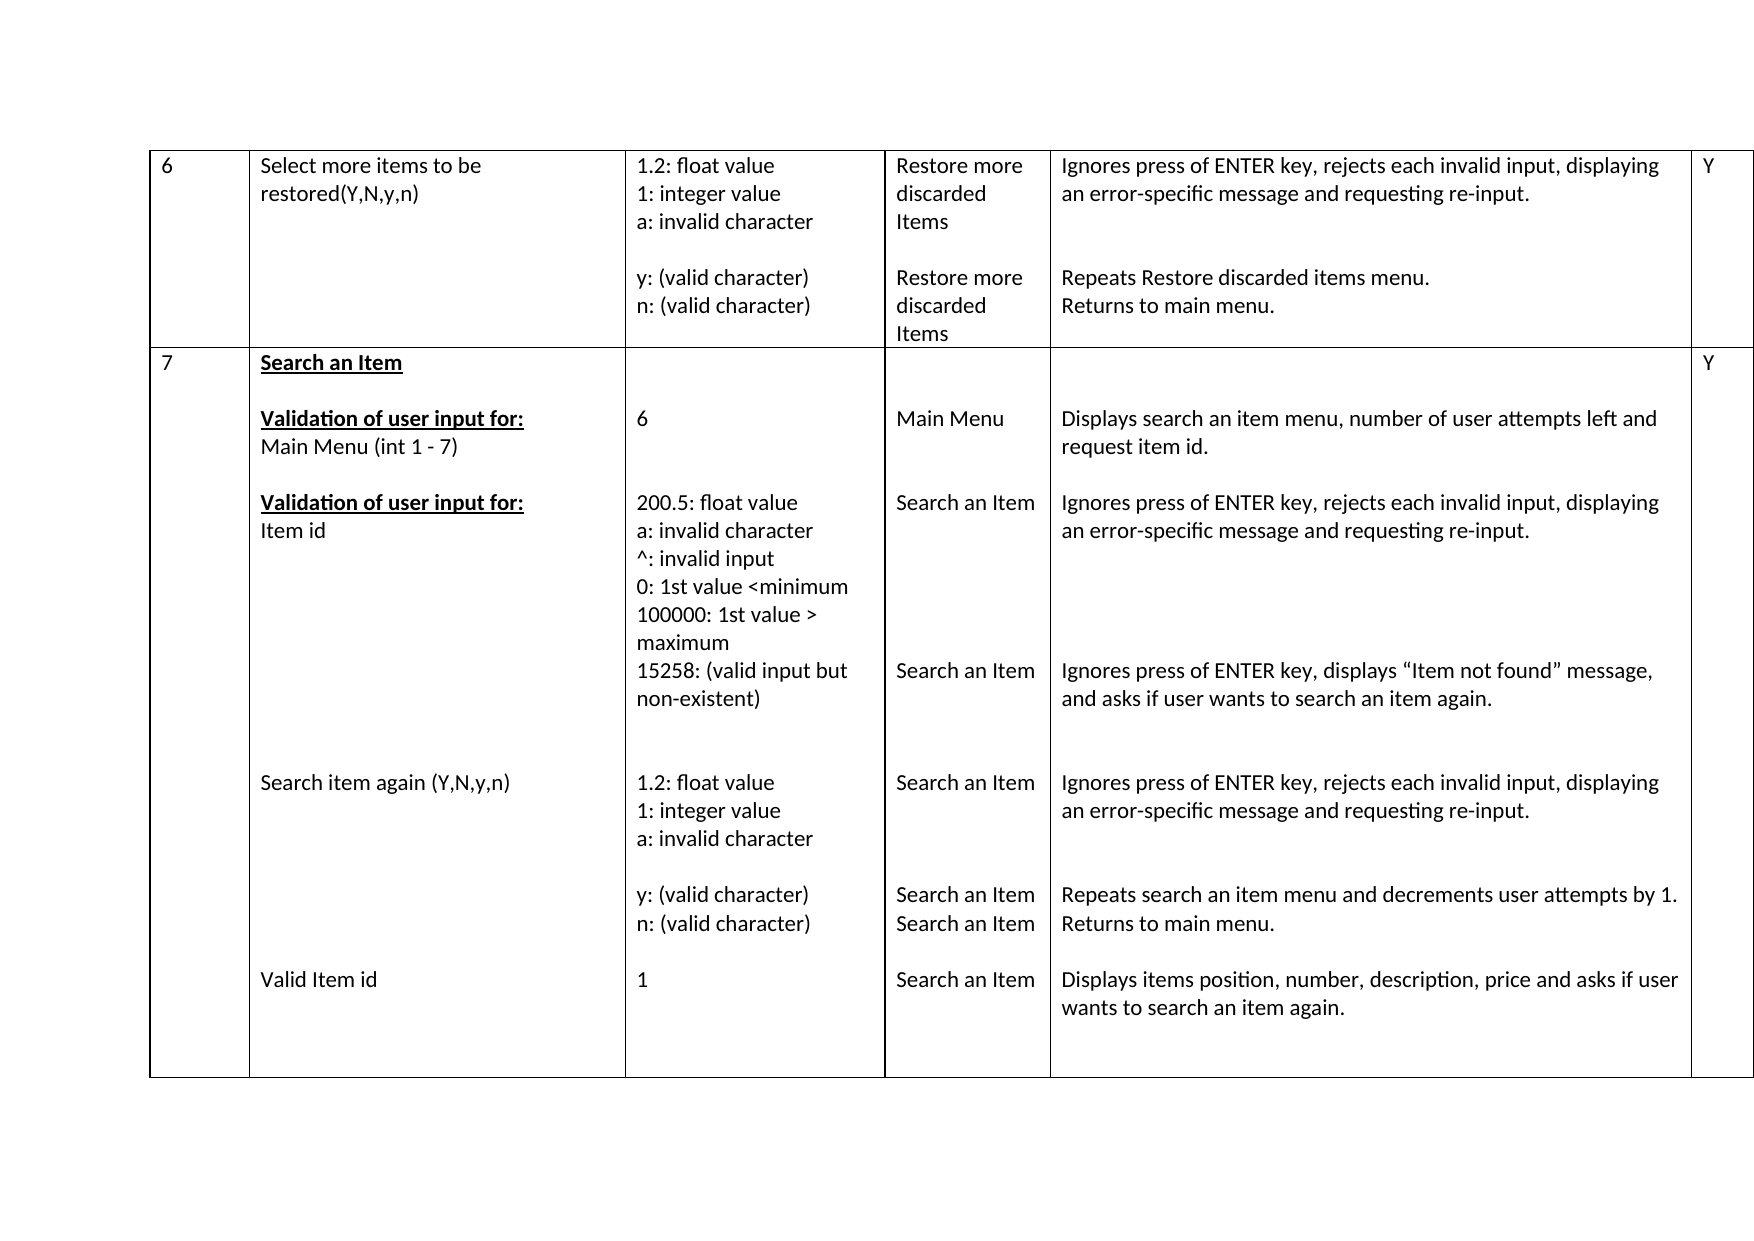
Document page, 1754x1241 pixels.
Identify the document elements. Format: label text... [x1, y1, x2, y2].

table_cell Select more items to be restored(Y,N,y,n) [250, 151, 625, 347]
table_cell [626, 348, 884, 1077]
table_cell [1051, 348, 1691, 1077]
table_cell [886, 348, 1050, 1077]
table_cell Y [1692, 151, 1753, 347]
table_cell 7 7 [151, 348, 249, 1077]
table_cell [250, 348, 625, 1077]
table_cell Ignores press of ENTER key, rejects each invalid input, displaying an error-specific message and requesting re-input. Repeats Restore discarded items menu. Returns to main menu. [1051, 151, 1691, 347]
table_cell Y Y [1692, 348, 1753, 1077]
table_cell 1.2: float value 1: integer value a: invalid character y: (valid character) n: (valid character) [626, 151, 884, 347]
table_cell Restore more discarded Items Restore more discarded Items [886, 151, 1050, 347]
table_cell 6 [151, 151, 249, 347]
